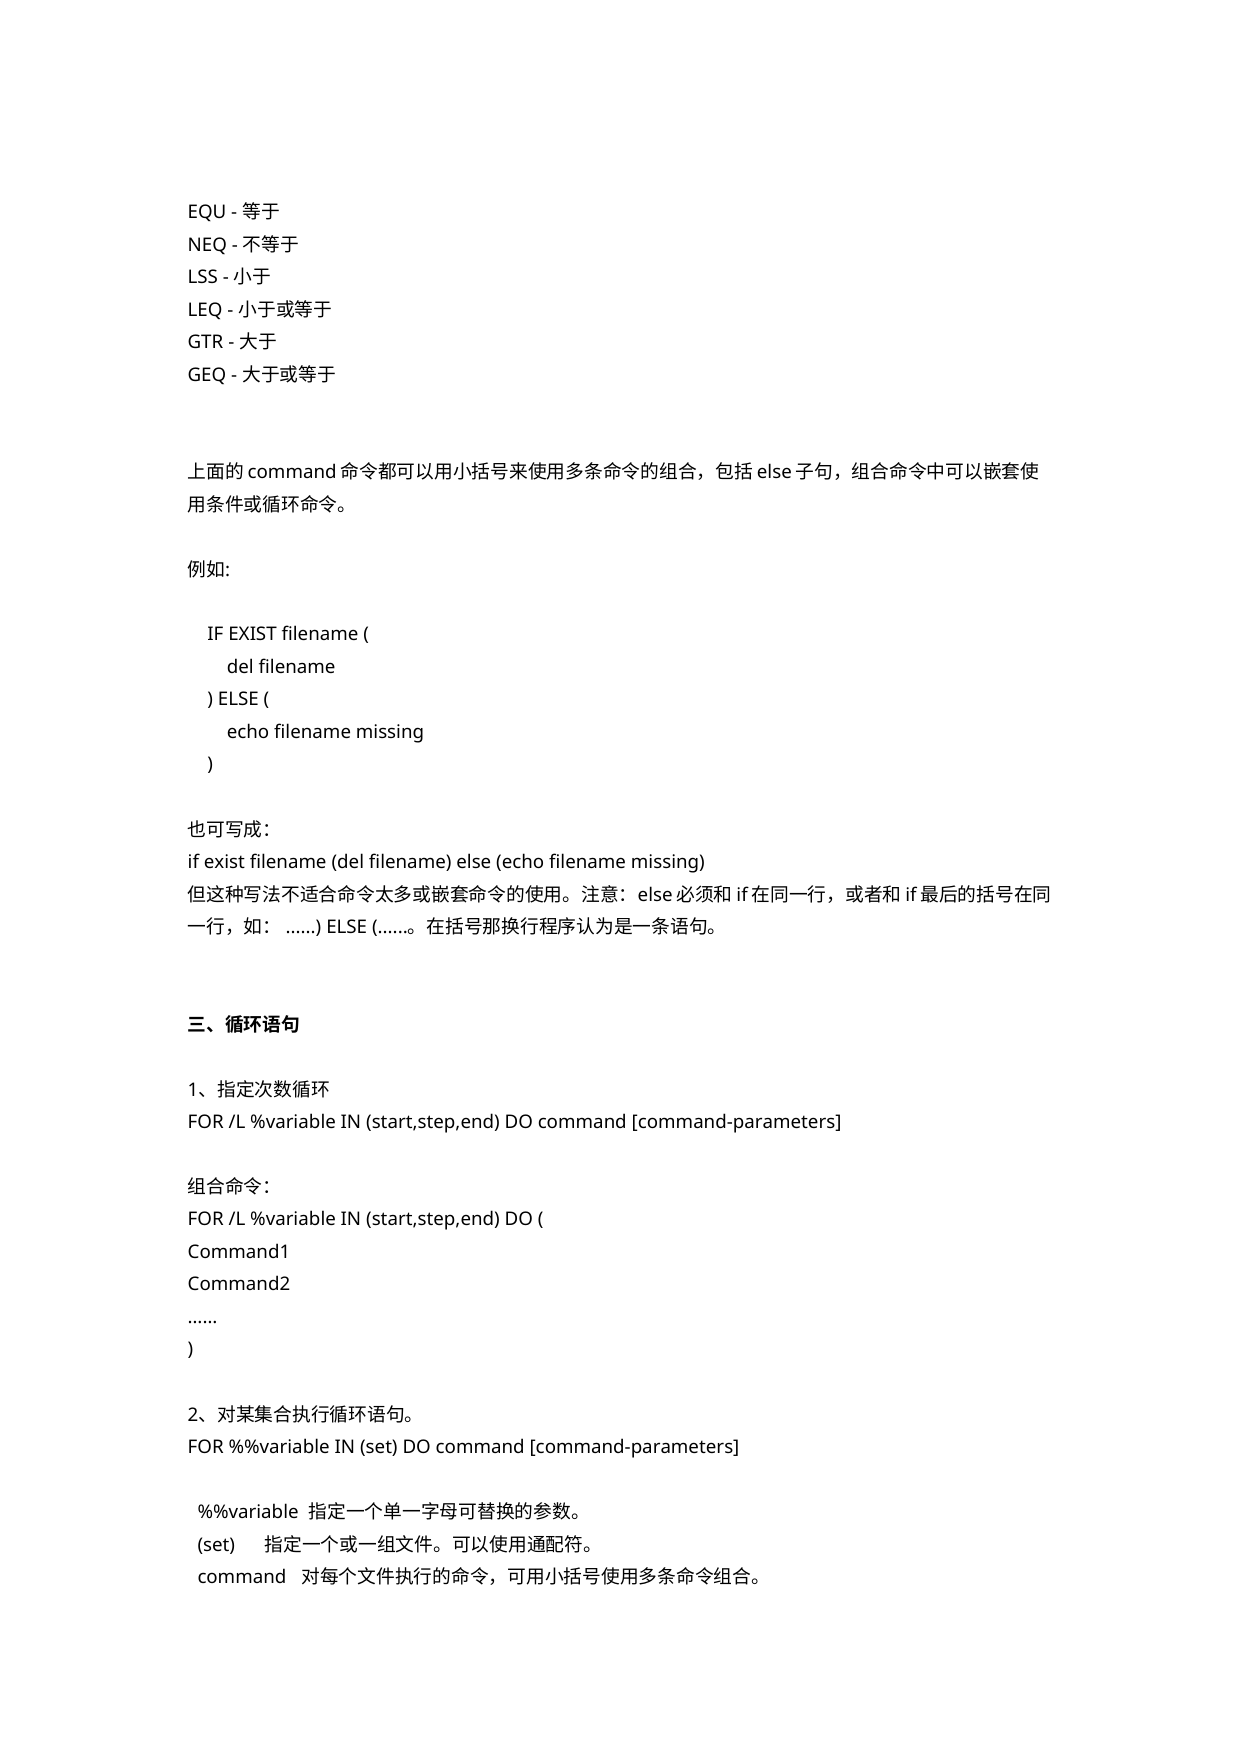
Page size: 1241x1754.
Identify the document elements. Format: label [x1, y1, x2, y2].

text [187, 162, 1053, 1592]
